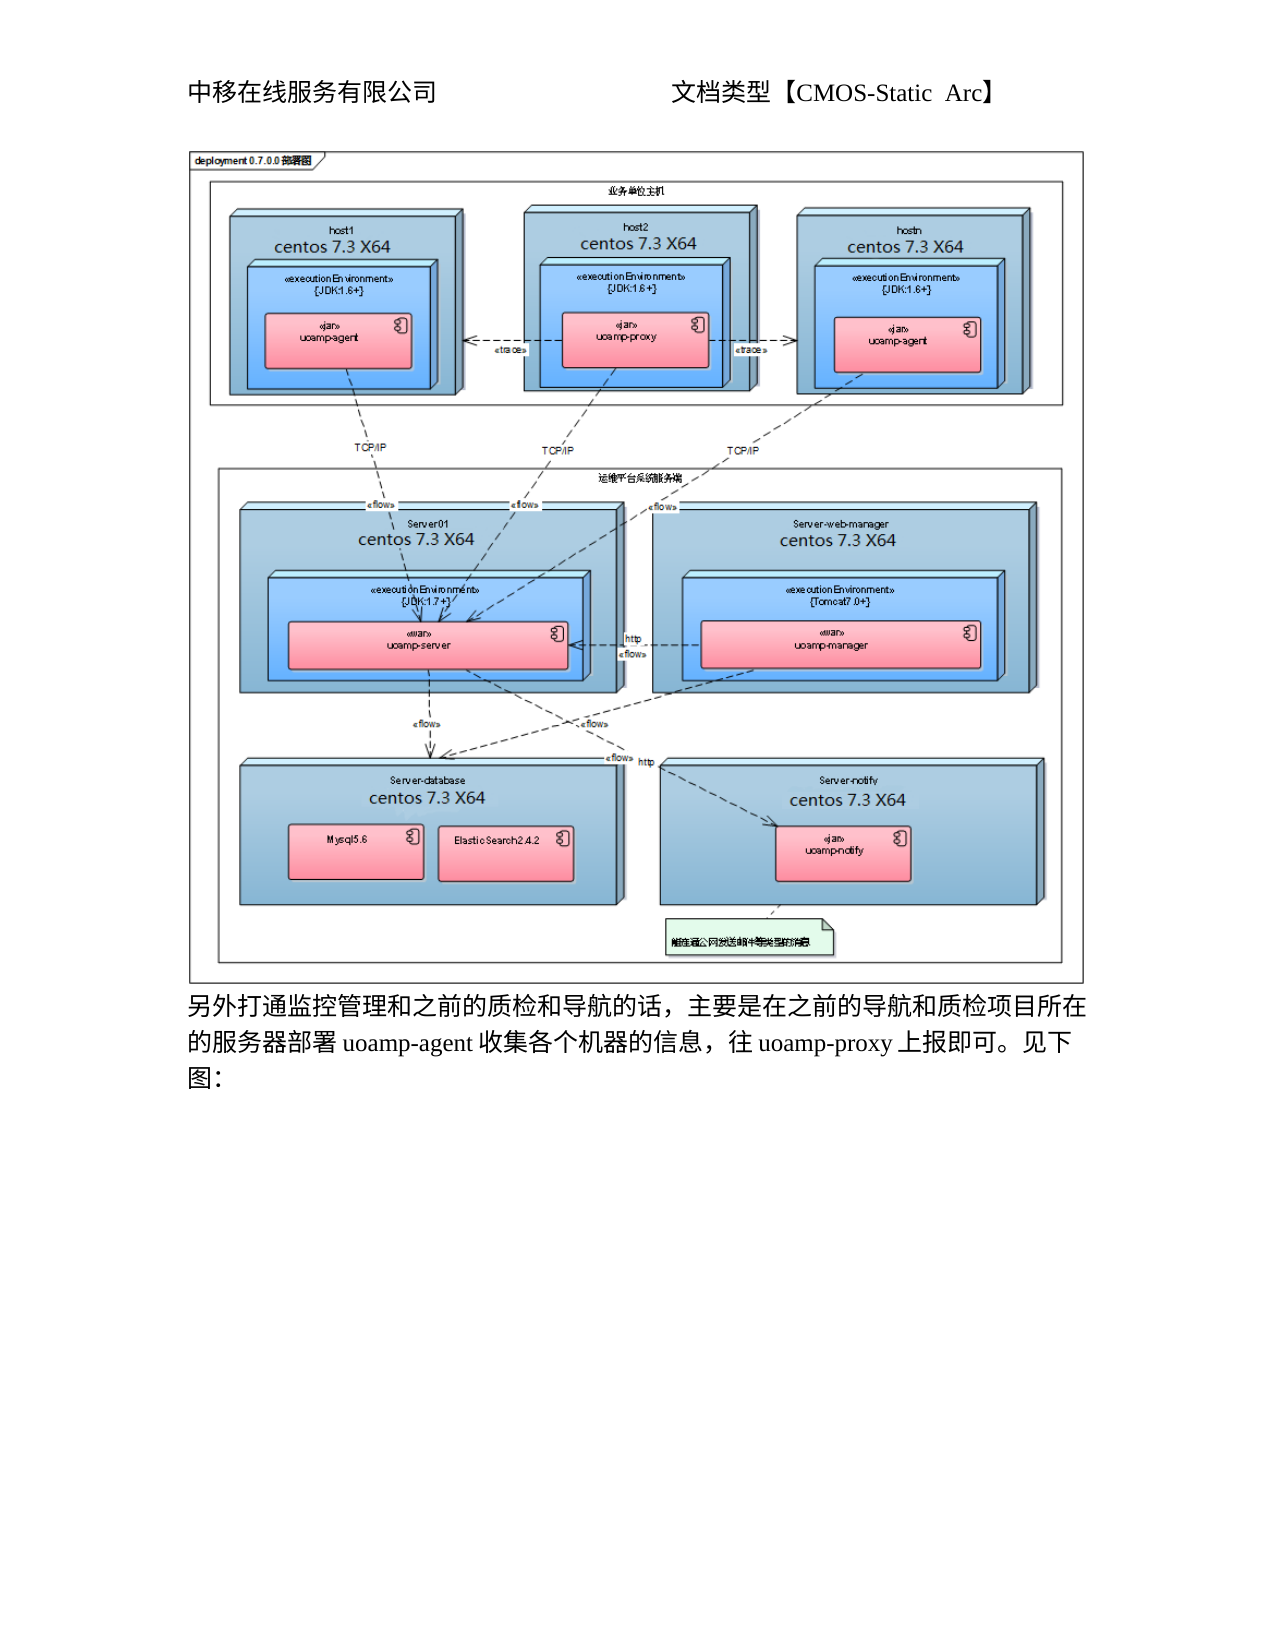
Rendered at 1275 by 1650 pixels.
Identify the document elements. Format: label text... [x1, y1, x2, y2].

text 另外打通监控管理和之前的质检和导航的话，主要是在之前的导航和质检项目所在的服务器部署uoamp-agent收集各个机器的信息，往uoamp-proxy上报即可。见下图： [187, 987, 1087, 1095]
picture [187, 150, 1087, 987]
